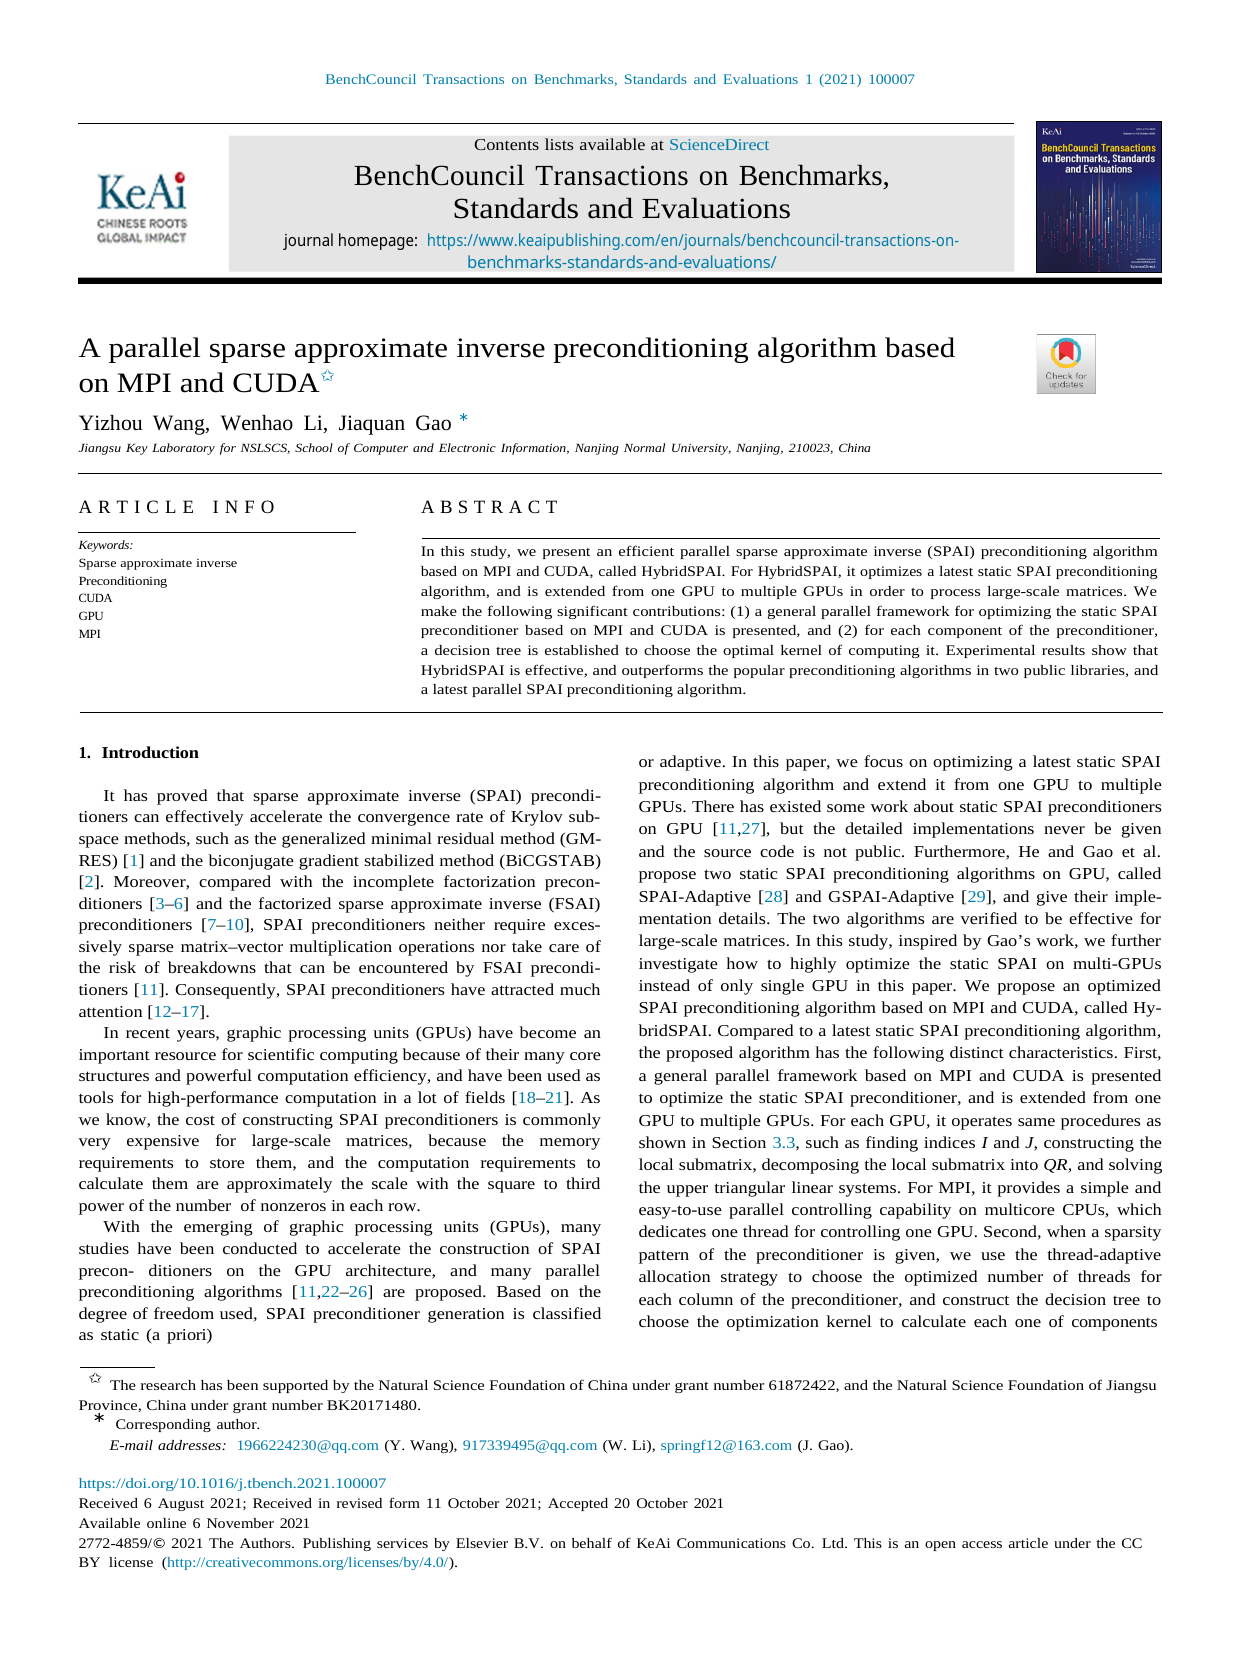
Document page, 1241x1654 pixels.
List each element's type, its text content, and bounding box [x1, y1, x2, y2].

picture [378, 1478, 385, 1488]
picture [751, 823, 759, 834]
picture [96, 1481, 104, 1491]
text It has proved that sparse approximate inverse (SPAI) precondi- tioners can effectively accelerate the convergence rate of Krylov sub- space methods, such as the generalized minimal residual method (GM- RES) [1] and the biconjugate gradient stabilized method (BiCGSTAB) [2]. Moreover, compared with the incomplete factorization precon- ditioners [3–6] and the factorized sparse approximate inverse (FSAI) preconditioners [7–10], SPAI preconditioners neither require exces- sively sparse matrix–vector multiplication operations nor take care of the risk of breakdowns that can be encountered by FSAI precondi- tioners [11]. Consequently, SPAI preconditioners have attracted much attention [12–17]. [78, 786, 601, 1021]
picture [539, 1443, 545, 1450]
picture [884, 74, 890, 84]
text Yizhou Wang, Wenhao Li, Jiaquan Gao ∗ [78, 403, 1173, 438]
picture [317, 1440, 330, 1453]
picture [175, 1559, 180, 1567]
picture [900, 74, 906, 84]
picture [892, 74, 898, 84]
picture [404, 1557, 408, 1567]
picture [180, 1479, 185, 1488]
text ∗ Corresponding author. [92, 1413, 1173, 1433]
picture [191, 1006, 199, 1017]
picture [707, 1440, 711, 1450]
picture [359, 74, 365, 84]
picture [309, 1440, 315, 1450]
picture [94, 171, 191, 245]
text Jiangsu Key Laboratory for NSLSCS, School of Computer and Electronic Information, Nanjing Normal University, Nanjing, 210023, China [78, 441, 1173, 455]
picture [1036, 334, 1096, 394]
picture [908, 74, 915, 84]
picture [153, 1481, 165, 1486]
picture [423, 74, 433, 84]
picture [285, 1478, 289, 1488]
text https://doi.org/10.1016/j.tbench.2021.100007 [78, 1475, 1173, 1491]
picture [126, 1478, 133, 1488]
picture [173, 1478, 178, 1488]
picture [841, 74, 847, 82]
picture [208, 919, 216, 930]
text E-mail addresses: 1966224230@qq.com (Y. Wang), 917339495@qq.com (W. Li), springf12@163.com (J. Gao). [109, 1436, 1173, 1453]
picture [699, 142, 705, 150]
text BenchCouncil Transactions on Benchmarks, Standards and Evaluations 1 (2021) 100007 [67, 71, 1173, 87]
text In recent years, graphic processing units (GPUs) have become an important resource for scientific computing because of their many core structures and powerful computation efficiency, and have been used as tools for high-performance computation in a lot of fields [18–21]. As we know, the cost of constructing SPAI preconditioners is commonly very expensive for large-scale matrices, because the memory requirements to store them, and the computation requirements to calculate them are approximately the scale with the square to third power of the number of nonzeros in each row. [78, 1023, 601, 1215]
text or adaptive. In this paper, we focus on optimizing a latest static SPAI preconditioning algorithm and extend it from one GPU to multiple GPUs. There has existed some work about static SPAI preconditioners on GPU [11,27], but the detailed implementations never be given and the source code is not public. Furthermore, He and Gao et al. propose two static SPAI preconditioning algorithms on GPU, called SPAI-Adaptive [28] and GSPAI-Adaptive [29], and give their imple- mentation details. The two algorithms are verified to be effective for large-scale matrices. In this study, inspired by Gao’s work, we further investigate how to highly optimize the static SPAI on multi-GPUs instead of only single GPU in this paper. We propose an optimized SPAI preconditioning algorithm based on MPI and CUDA, called Hy- bridSPAI. Compared to a latest static SPAI preconditioning algorithm, the proposed algorithm has the following distinct characteristics. First, a general parallel framework based on MPI and CUDA is presented to optimize the static SPAI preconditioner, and is extended from one GPU to multiple GPUs. For each GPU, it operates same procedures as shown in Section 3.3, such as finding indices I and J, constructing the local submatrix, decomposing the local submatrix into QR, and solving the upper triangular linear systems. For MPI, it provides a simple and easy-to-use parallel controlling capability on multicore CPUs, which dedicates one thread for controlling one GPU. Second, when a sparsity pattern of the preconditioner is given, we use the thread-adaptive allocation strategy to choose the optimized number of threads for each column of the preconditioner, and construct the decision tree to choose the optimization kernel to calculate each one of components [638, 752, 1162, 1331]
picture [857, 74, 861, 87]
text 2772-4859/© 2021 The Authors. Publishing services by Elsevier B.V. on behalf of KeAi Communications Co. Ltd. This is an open access article under the CC BY license (http://creativecommons.org/licenses/by/4.0/). [78, 1534, 1161, 1571]
picture [253, 1478, 260, 1488]
picture [472, 1440, 476, 1450]
picture [320, 369, 335, 381]
picture [359, 1443, 365, 1450]
picture [237, 1481, 241, 1491]
picture [479, 1440, 486, 1450]
subtitle Introduction [78, 742, 605, 762]
picture [1037, 122, 1161, 272]
picture [120, 1478, 125, 1488]
picture [825, 74, 831, 82]
text A R T I C L E I N F O A B S T R A C T [78, 496, 1173, 517]
picture [726, 1443, 732, 1450]
picture [116, 1478, 121, 1488]
picture [184, 1560, 190, 1570]
picture [783, 1443, 790, 1450]
picture [284, 1440, 290, 1448]
text Received 6 August 2021; Received in revised form 11 October 2021; Accepted 20 October 2021 [78, 1494, 1173, 1511]
text Keywords: [78, 538, 243, 552]
picture [723, 1440, 736, 1450]
picture [168, 1557, 174, 1567]
picture [536, 1440, 549, 1450]
text In this study, we present an efficient parallel sparse approximate inverse (SPAI) preconditioning algorithm based on MPI and CUDA, called HybridSPAI. For HybridSPAI, it optimizes a latest static SPAI preconditioning algorithm, and is extended from one GPU to multiple GPUs in order to process large-scale matrices. We make the following significant contributions: (1) a general parallel framework for optimizing the static SPAI preconditioner based on MPI and CUDA is presented, and (2) for each component of the preconditioner, a decision tree is established to choose the optimal kernel of computing it. Experimental results show that HybridSPAI is effective, and outperforms the popular preconditioning algorithms in two public libraries, and a latest parallel SPAI preconditioning algorithm. [421, 543, 1159, 698]
text CUDA GPU MPI [78, 591, 123, 641]
text Available online 6 November 2021 [78, 1514, 1173, 1531]
text ✩ The research has been supported by the Natural Science Foundation of China under grant number 61872422, and the Natural Science Foundation of Jiangsu Province, China under grant number BK20171480. [78, 1371, 1173, 1413]
text A parallel sparse approximate inverse preconditioning algorithm based on MPI and CUDA✩ [78, 331, 977, 399]
text With the emerging of graphic processing units (GPUs), many studies have been conducted to accelerate the construction of SPAI precon- ditioners on the GPU architecture, and many parallel preconditioning algorithms [11,22–26] are proposed. Based on the degree of freedom used, SPAI preconditioner generation is classified as static (a priori) [78, 1217, 601, 1344]
picture [585, 1443, 594, 1450]
text Sparse approximate inverse Preconditioning [78, 556, 243, 588]
picture [483, 77, 489, 84]
